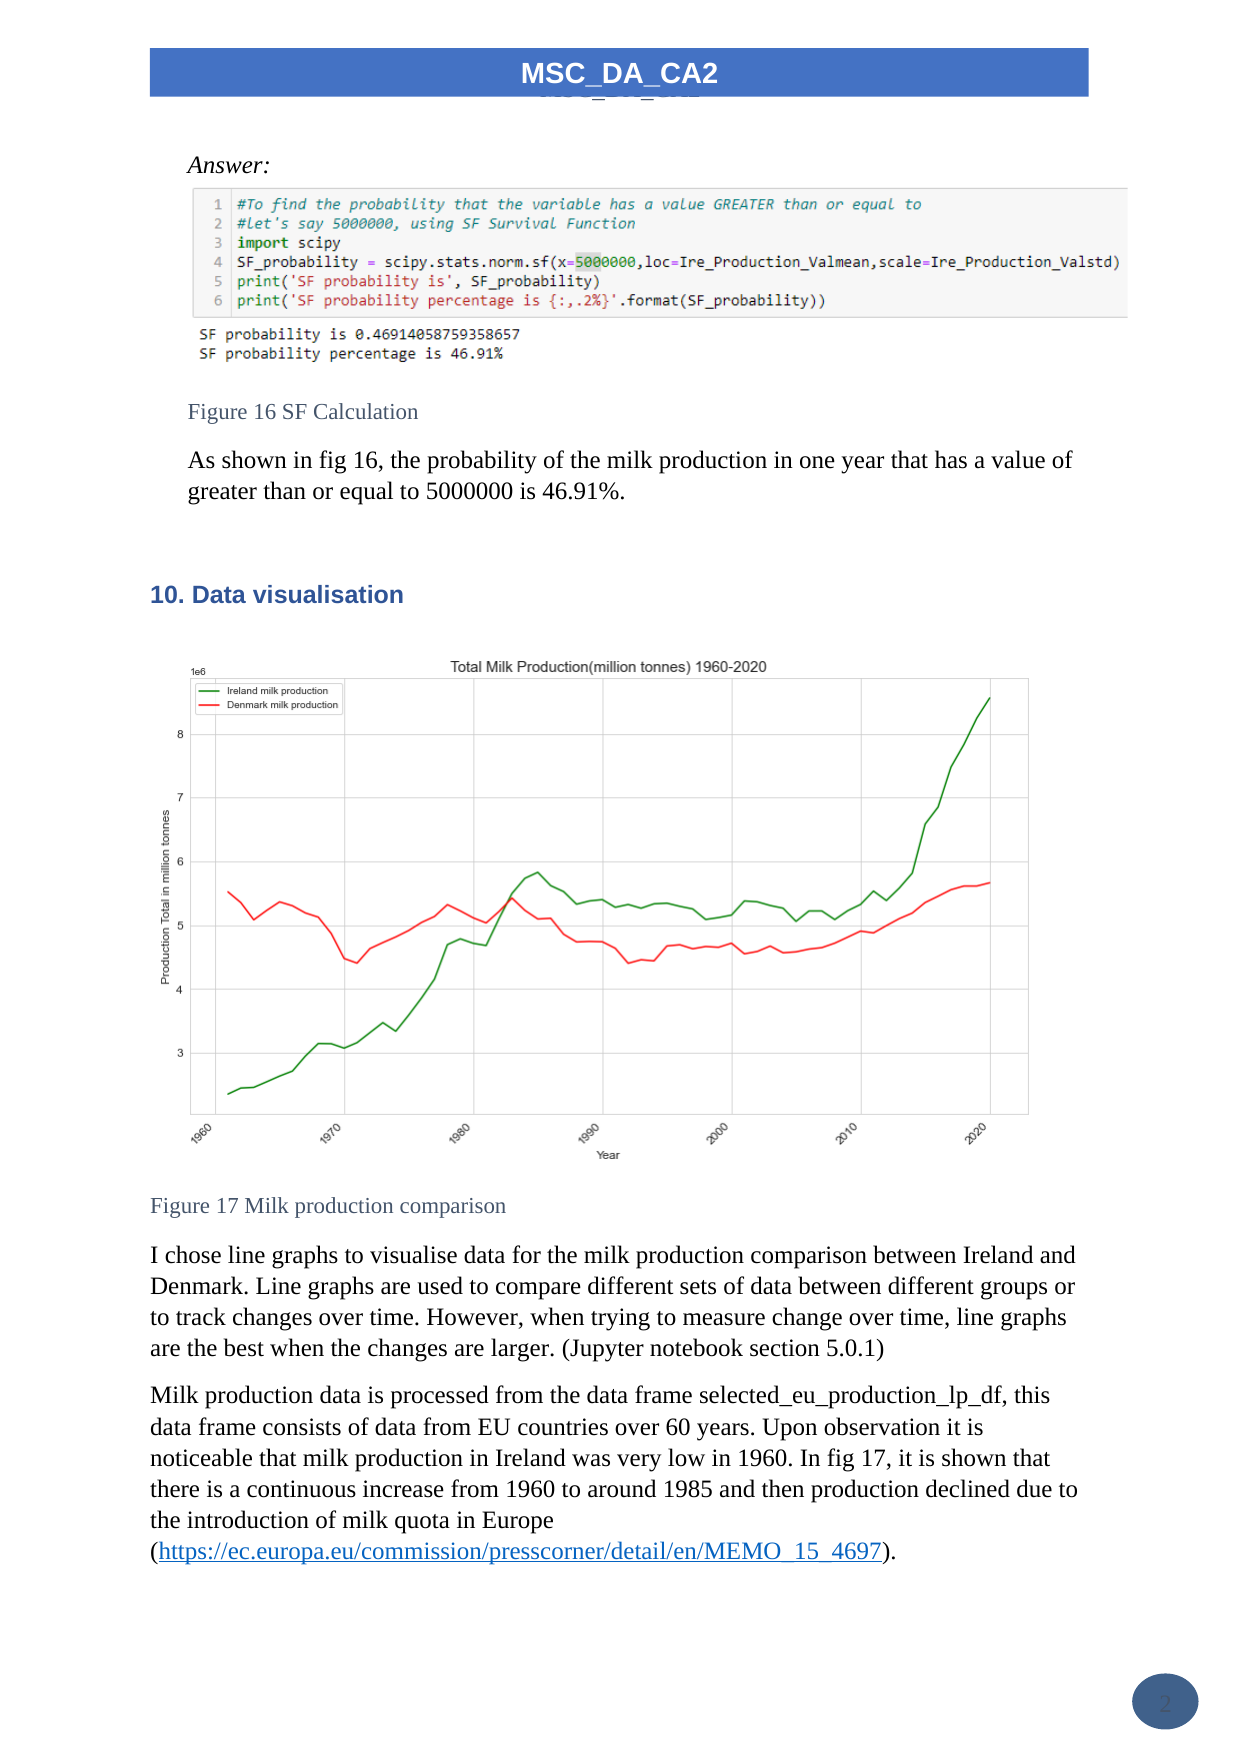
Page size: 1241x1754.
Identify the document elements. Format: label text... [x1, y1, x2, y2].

text I chose line graphs to visualise data for the milk production comparison between Ireland and Denmark. Line graphs are used to compare different sets of data between different groups or to track changes over time. However, when trying to measure change over time, line graphs are the best when the changes are larger. (Jupyter notebook section 5.0.1) [150, 1240, 1090, 1362]
text Answer: [187, 150, 1090, 181]
text Milk production data is processed from the data frame selected_eu_production_lp_df, this data frame consists of data from EU countries over 60 years. Upon observation it is noticeable that milk production in Ireland was very low in 1960. In fig 17, it is shown that there is a continuous increase from 1960 to around 1985 and then production declined due to the introduction of milk quota in Europe (https://ec.europa.eu/commission/presscorner/detail/en/MEMO_15_4697). [150, 1381, 1090, 1564]
picture [187, 181, 1128, 379]
picture [150, 658, 1091, 1172]
subtitle 10. Data visualisation [150, 580, 1090, 609]
text As shown in fig 16, the probability of the milk production in one year that has a value of greater than or equal to 5000000 is 46.91%. [187, 445, 1090, 505]
